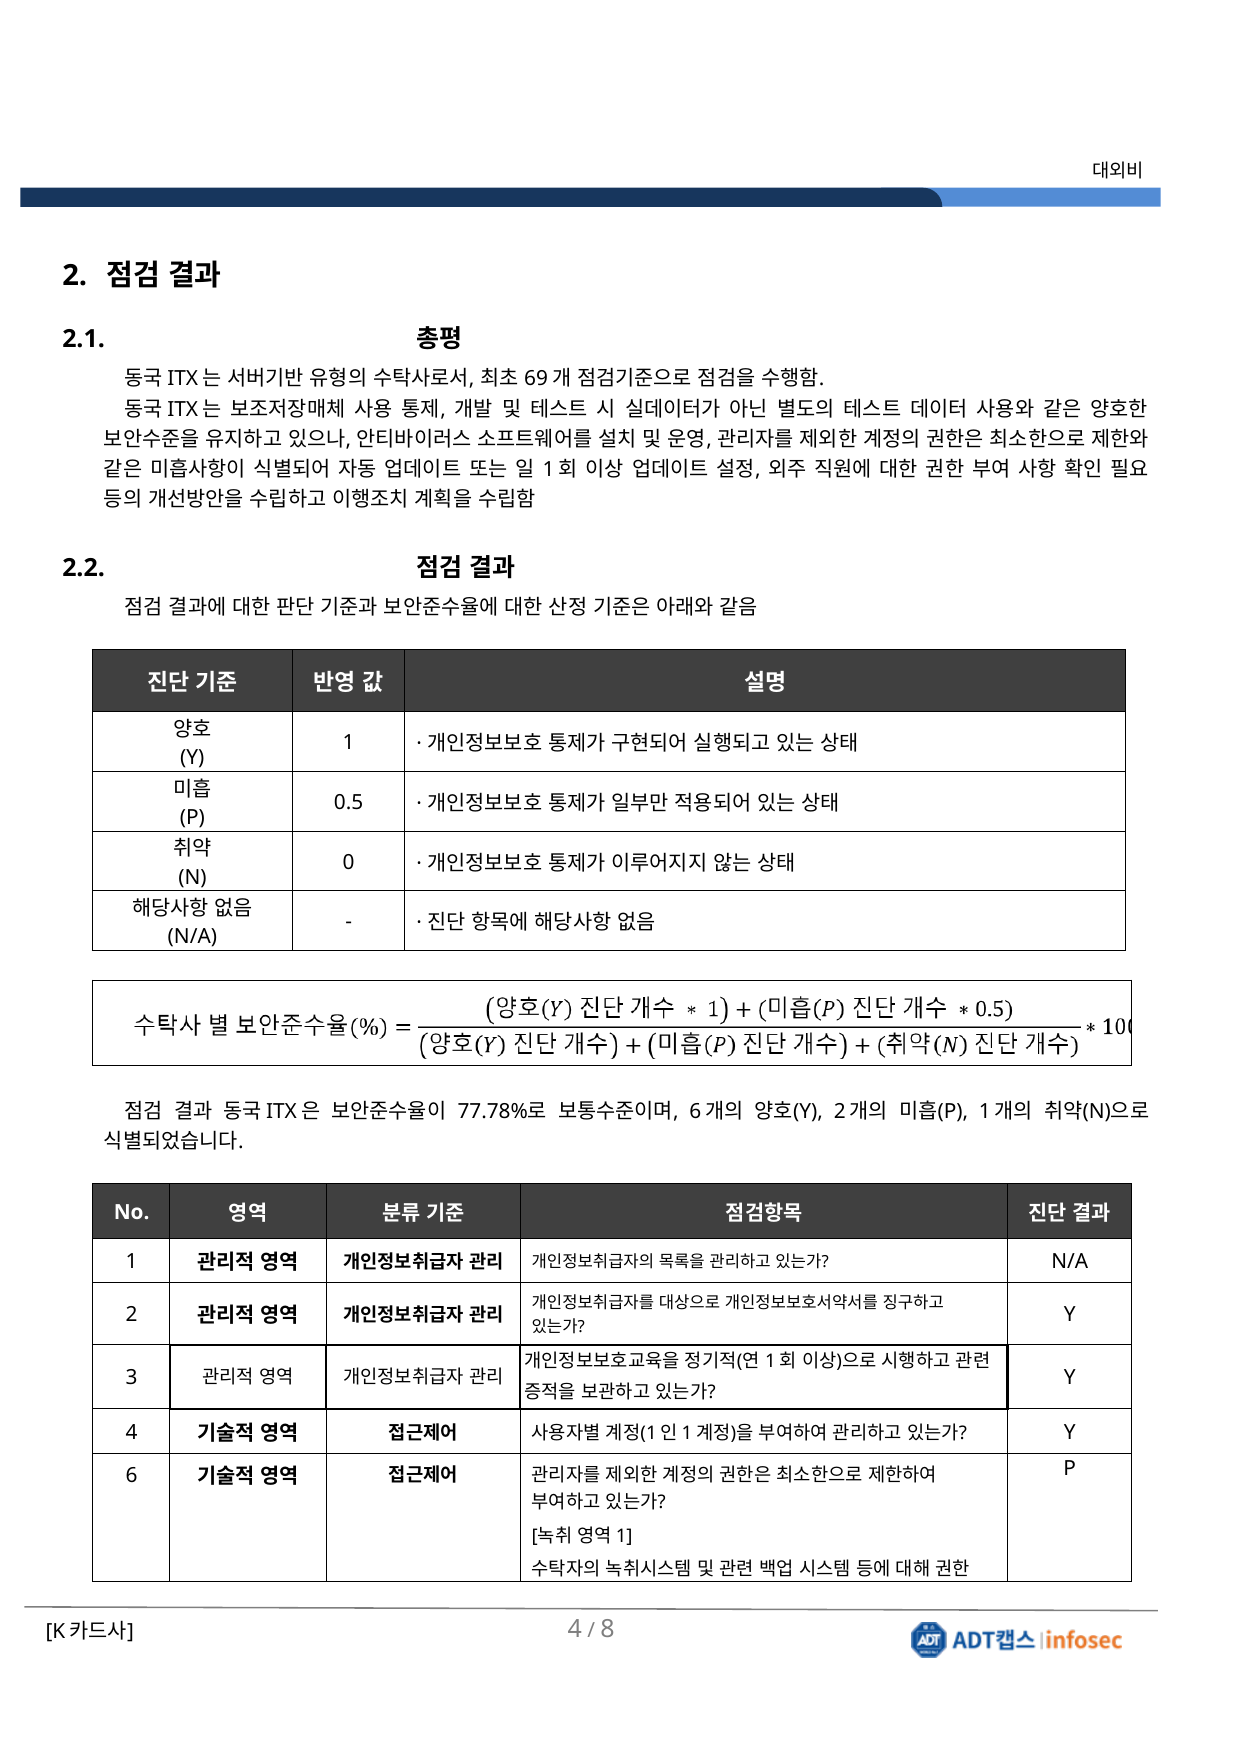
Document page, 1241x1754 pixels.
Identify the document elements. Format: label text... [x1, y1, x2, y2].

table_cell 접근제어 [327, 1410, 520, 1452]
table_cell 관리적 영역 [171, 1346, 325, 1408]
table_cell 미흡 (P) [93, 772, 292, 831]
text 점검 결과에 대한 판단 기준과 보안준수율에 대한 산정 기준은 아래와 같음 [104, 590, 1149, 620]
table_cell 1 [293, 712, 404, 771]
table_cell 3 [93, 1345, 169, 1408]
table_cell 접근제어 [327, 1454, 520, 1581]
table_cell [521, 1454, 1007, 1581]
table_cell 개인정보보호교육을 정기적(연 1회 이상)으로 시행하고 관련 증적을 보관하고 있는가? [521, 1346, 1006, 1408]
table_cell Y [1009, 1345, 1131, 1408]
table_cell 개인정보취급자 관리 [327, 1346, 519, 1408]
table_header [93, 981, 1131, 1065]
table_cell 관리적 영역 [170, 1239, 326, 1282]
table_cell 개인정보취급자를 대상으로 개인정보보호서약서를 징구하고 있는가? [521, 1283, 1007, 1343]
table_cell 해당사항 없음 (N/A) [93, 891, 292, 950]
table_cell 개인정보취급자 관리 [327, 1239, 520, 1282]
text 점검 결과 동국ITX은 보안준수율이 77.78%로 보통수준이며, 6개의 양호(Y), 2개의 미흡(P), 1개의 취약(N)으로 식별되었습니다. [104, 1094, 1149, 1155]
table_header 반영 값 [293, 650, 404, 711]
table_cell · 개인정보보호 통제가 구현되어 실행되고 있는 상태 [405, 712, 1125, 771]
table_cell 기술적 영역 [170, 1410, 326, 1452]
table_cell · 개인정보보호 통제가 이루어지지 않는 상태 [405, 832, 1125, 890]
table_header 영역 [170, 1184, 326, 1238]
table_cell · 진단 항목에 해당사항 없음 [405, 891, 1125, 950]
table_cell · 개인정보보호 통제가 일부만 적용되어 있는 상태 [405, 772, 1125, 831]
table_cell - [293, 891, 404, 950]
table_header 설명 [405, 650, 1125, 711]
table_cell 2 [93, 1283, 169, 1343]
table_cell 4 [93, 1409, 169, 1452]
table_cell 관리적 영역 [170, 1283, 326, 1343]
table_cell 0.5 [293, 772, 404, 831]
text 동국ITX는 서버기반 유형의 수탁사로서, 최초 69개 점검기준으로 점검을 수행함. [104, 361, 1149, 392]
table_header 분류 기준 [327, 1184, 520, 1238]
list 점검 결과 [62, 252, 1149, 294]
text 동국ITX는 보조저장매체 사용 통제, 개발 및 테스트 시 실데이터가 아닌 별도의 테스트 데이터 사용와 같은 양호한 보안수준을 유지하고 있으나, 안티바이러스 소프트웨어를 설치 및 운영, 관리자를 제외한 계정의 권한은 최소한으로 제한와 같은 미흡사항이 식별되어 자동 업데이트 또는 일 1회 이상 업데이트 설정, 외주 직원에 대한 권한 부여 사항 확인 필요 등의 개선방안을 수립하고 이행조치 계획을 수립함 [104, 392, 1149, 513]
list 점검 결과 [62, 548, 1149, 584]
table_cell 0 [293, 832, 404, 890]
table_cell 양호 (Y) [93, 712, 292, 771]
table_cell N/A [1008, 1239, 1131, 1282]
table_header 진단 결과 [1008, 1184, 1131, 1238]
table_cell 개인정보취급자의 목록을 관리하고 있는가? [521, 1239, 1007, 1282]
picture [911, 1622, 1122, 1658]
table_header No. [93, 1184, 169, 1238]
table_cell 사용자별 계정(1인1계정)을 부여하여 관리하고 있는가? [521, 1410, 1007, 1452]
table_cell 개인정보취급자 관리 [327, 1283, 520, 1343]
table_cell 취약 (N) [93, 832, 292, 890]
table_cell 기술적 영역 [170, 1454, 326, 1581]
picture [104, 987, 1132, 1059]
table_cell P [1008, 1454, 1131, 1581]
table_cell Y [1008, 1409, 1131, 1452]
table_header 진단 기준 [93, 650, 292, 711]
table_header 점검항목 [521, 1184, 1007, 1238]
table_cell 6 [93, 1454, 169, 1581]
table_cell 1 [93, 1239, 169, 1282]
table_cell Y [1008, 1283, 1131, 1343]
list 총평 [62, 319, 1149, 355]
